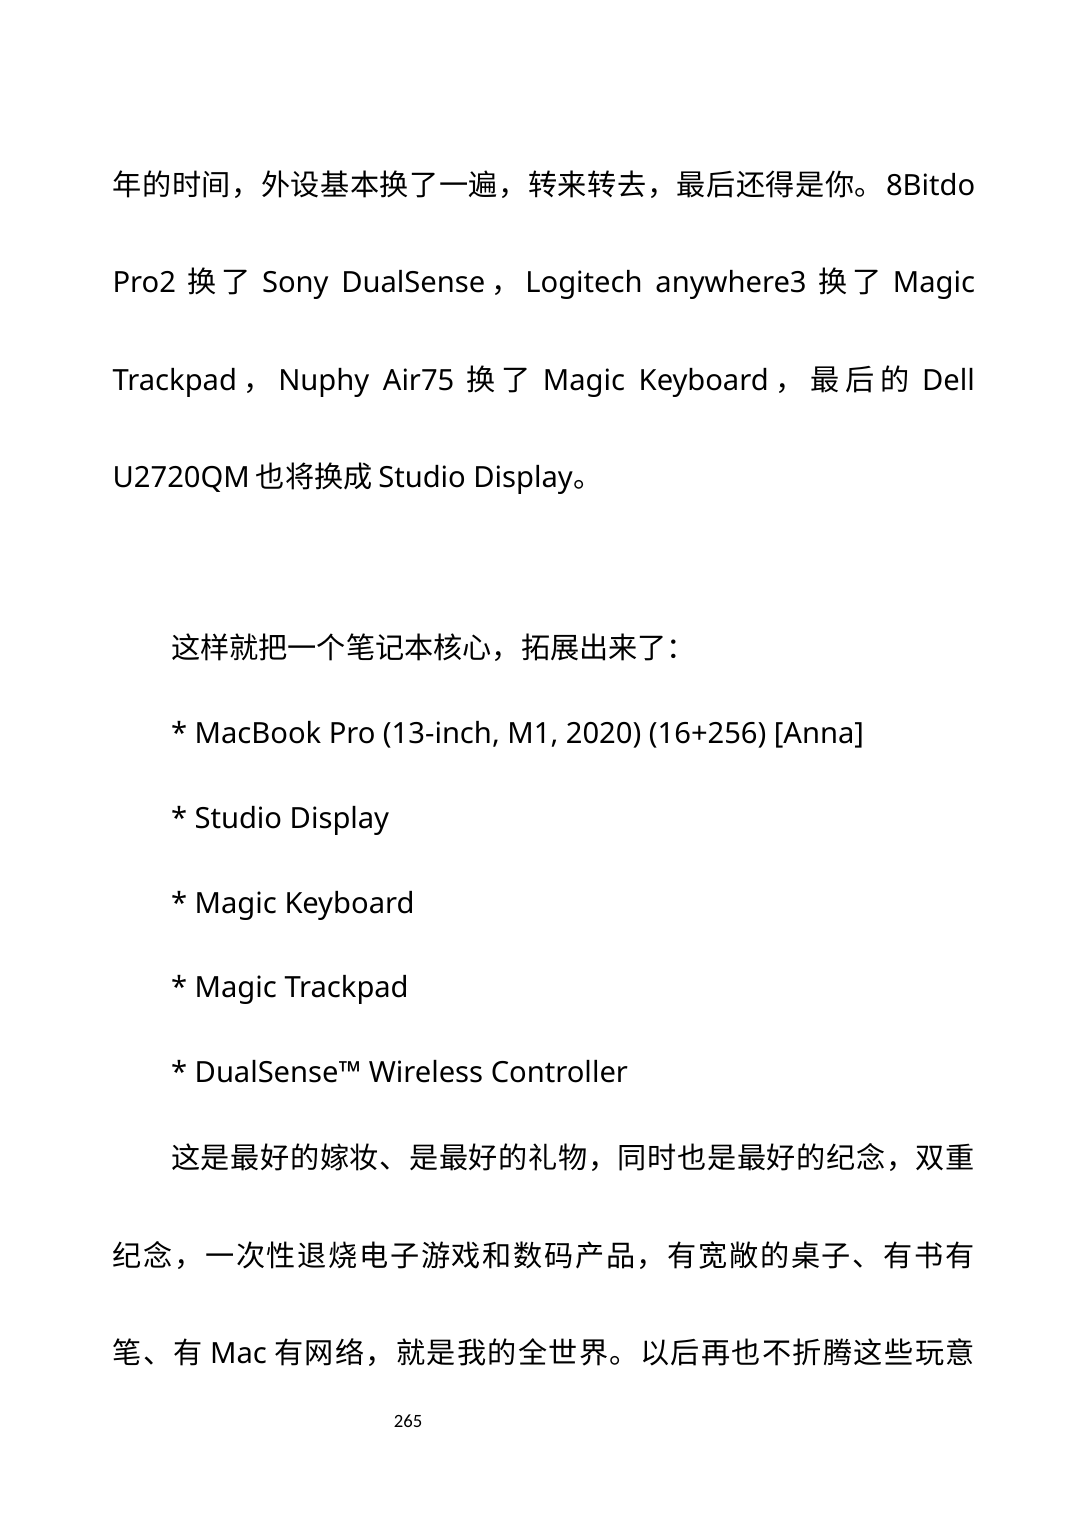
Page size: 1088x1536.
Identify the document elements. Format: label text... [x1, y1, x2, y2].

text * Studio Display [112, 784, 975, 849]
text * MacBook Pro (13-inch, M1, 2020) (16+256) [Anna] [112, 700, 975, 765]
text * Magic Trackpad [112, 954, 975, 1019]
text * DualSense™ Wireless Controller [112, 1039, 975, 1104]
text * Magic Keyboard [112, 869, 975, 934]
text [112, 1124, 975, 1384]
text 这样就把一个笔记本核心，拓展出来了： [112, 614, 975, 679]
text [112, 150, 975, 508]
